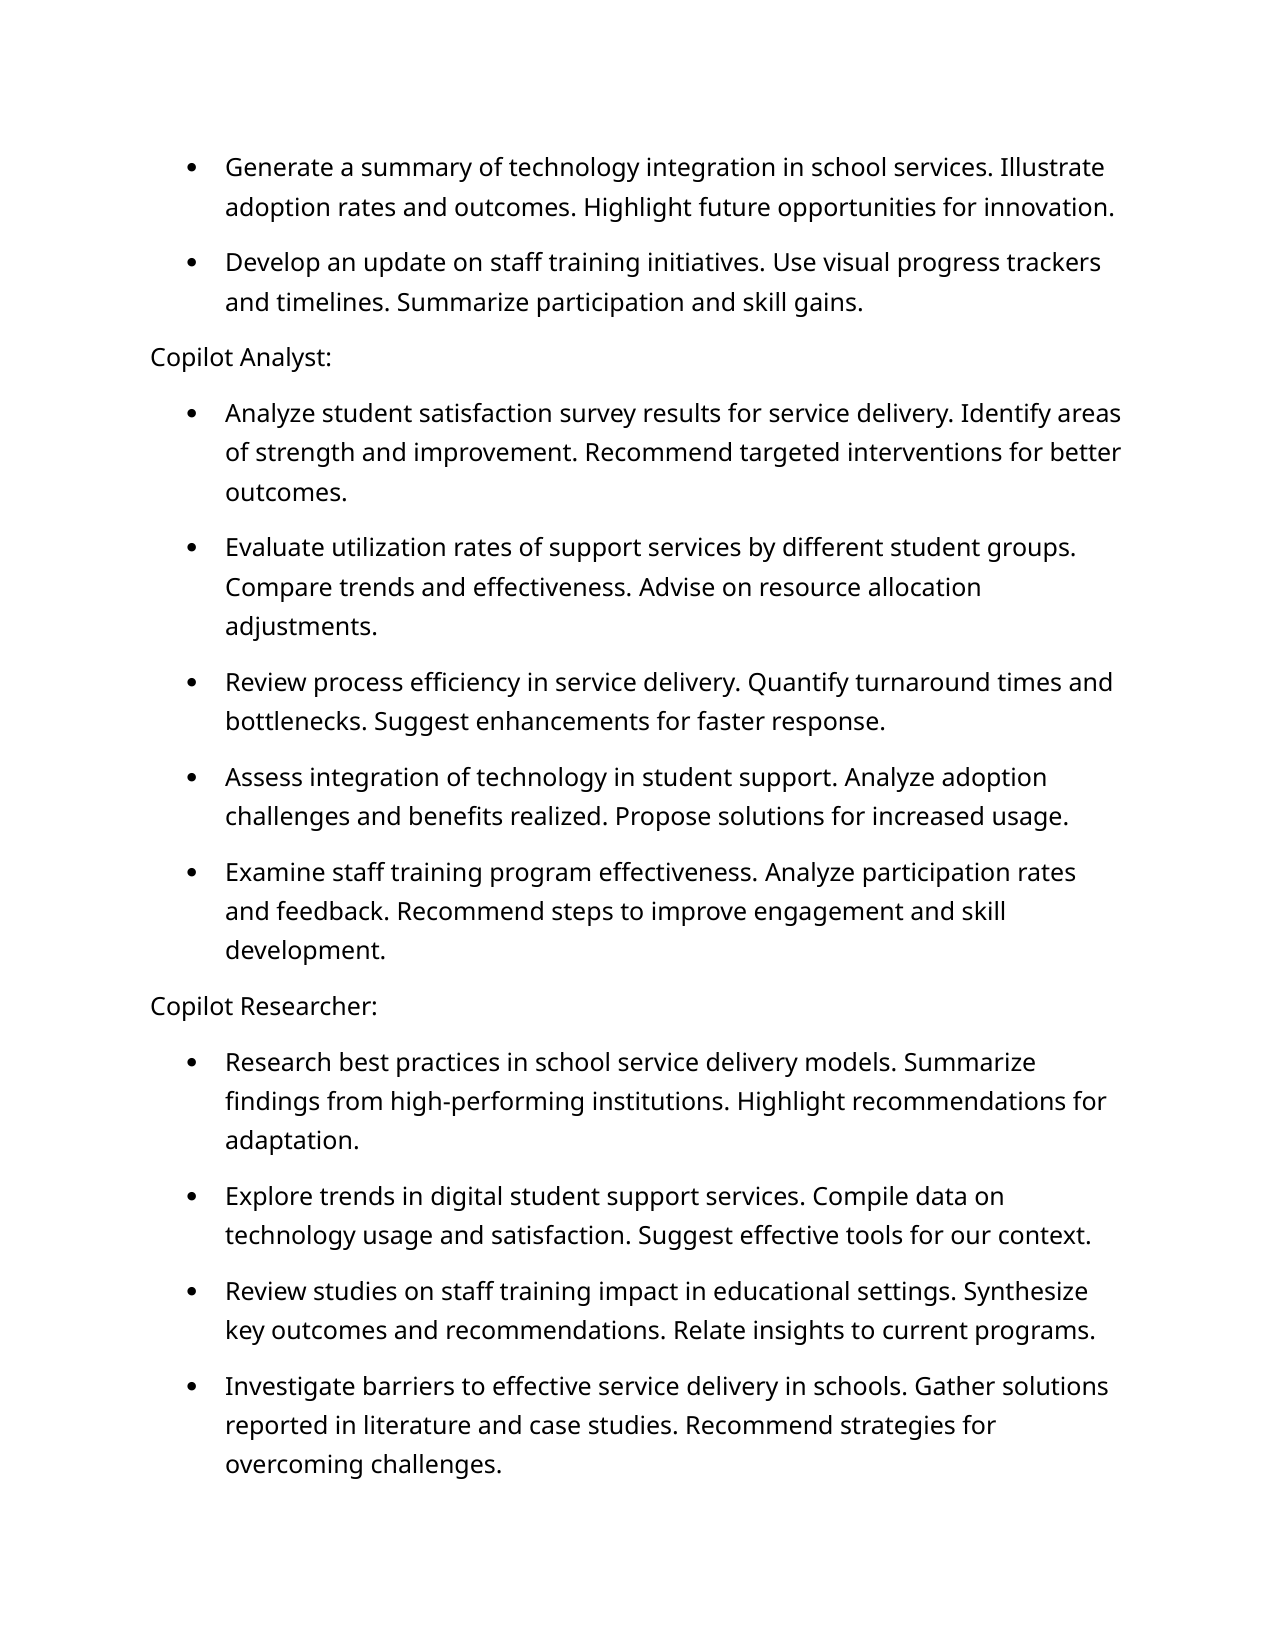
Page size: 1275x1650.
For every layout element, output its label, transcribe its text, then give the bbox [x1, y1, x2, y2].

list Examine staff training program effectiveness. Analyze participation rates and feedback. Recommend steps to improve engagement and skill development. [187, 854, 1125, 967]
text Copilot Researcher: [150, 988, 1125, 1022]
list Assess integration of technology in student support. Analyze adoption challenges and benefits realized. Propose solutions for increased usage. [187, 759, 1125, 832]
list Review studies on staff training impact in educational settings. Synthesize key outcomes and recommendations. Relate insights to current programs. [187, 1273, 1125, 1347]
list Develop an update on staff training initiatives. Use visual progress trackers and timelines. Summarize participation and skill gains. [187, 245, 1125, 318]
list Generate a summary of technology integration in school services. Illustrate adoption rates and outcomes. Highlight future opportunities for innovation. [187, 150, 1125, 223]
list Investigate barriers to effective service delivery in schools. Gather solutions reported in literature and case studies. Recommend strategies for overcoming challenges. [187, 1368, 1125, 1481]
list Research best practices in school service delivery models. Summarize findings from high-performing institutions. Highlight recommendations for adaptation. [187, 1044, 1125, 1157]
list Explore trends in digital student support services. Compile data on technology usage and satisfaction. Suggest effective tools for our context. [187, 1178, 1125, 1252]
list Analyze student satisfaction survey results for service delivery. Identify areas of strength and improvement. Recommend targeted interventions for better outcomes. [187, 396, 1125, 508]
text Copilot Analyst: [150, 340, 1125, 374]
list Review process efficiency in service delivery. Quantify turnaround times and bottlenecks. Suggest enhancements for faster response. [187, 664, 1125, 737]
list Evaluate utilization rates of support services by different student groups. Compare trends and effectiveness. Advise on resource allocation adjustments. [187, 530, 1125, 642]
